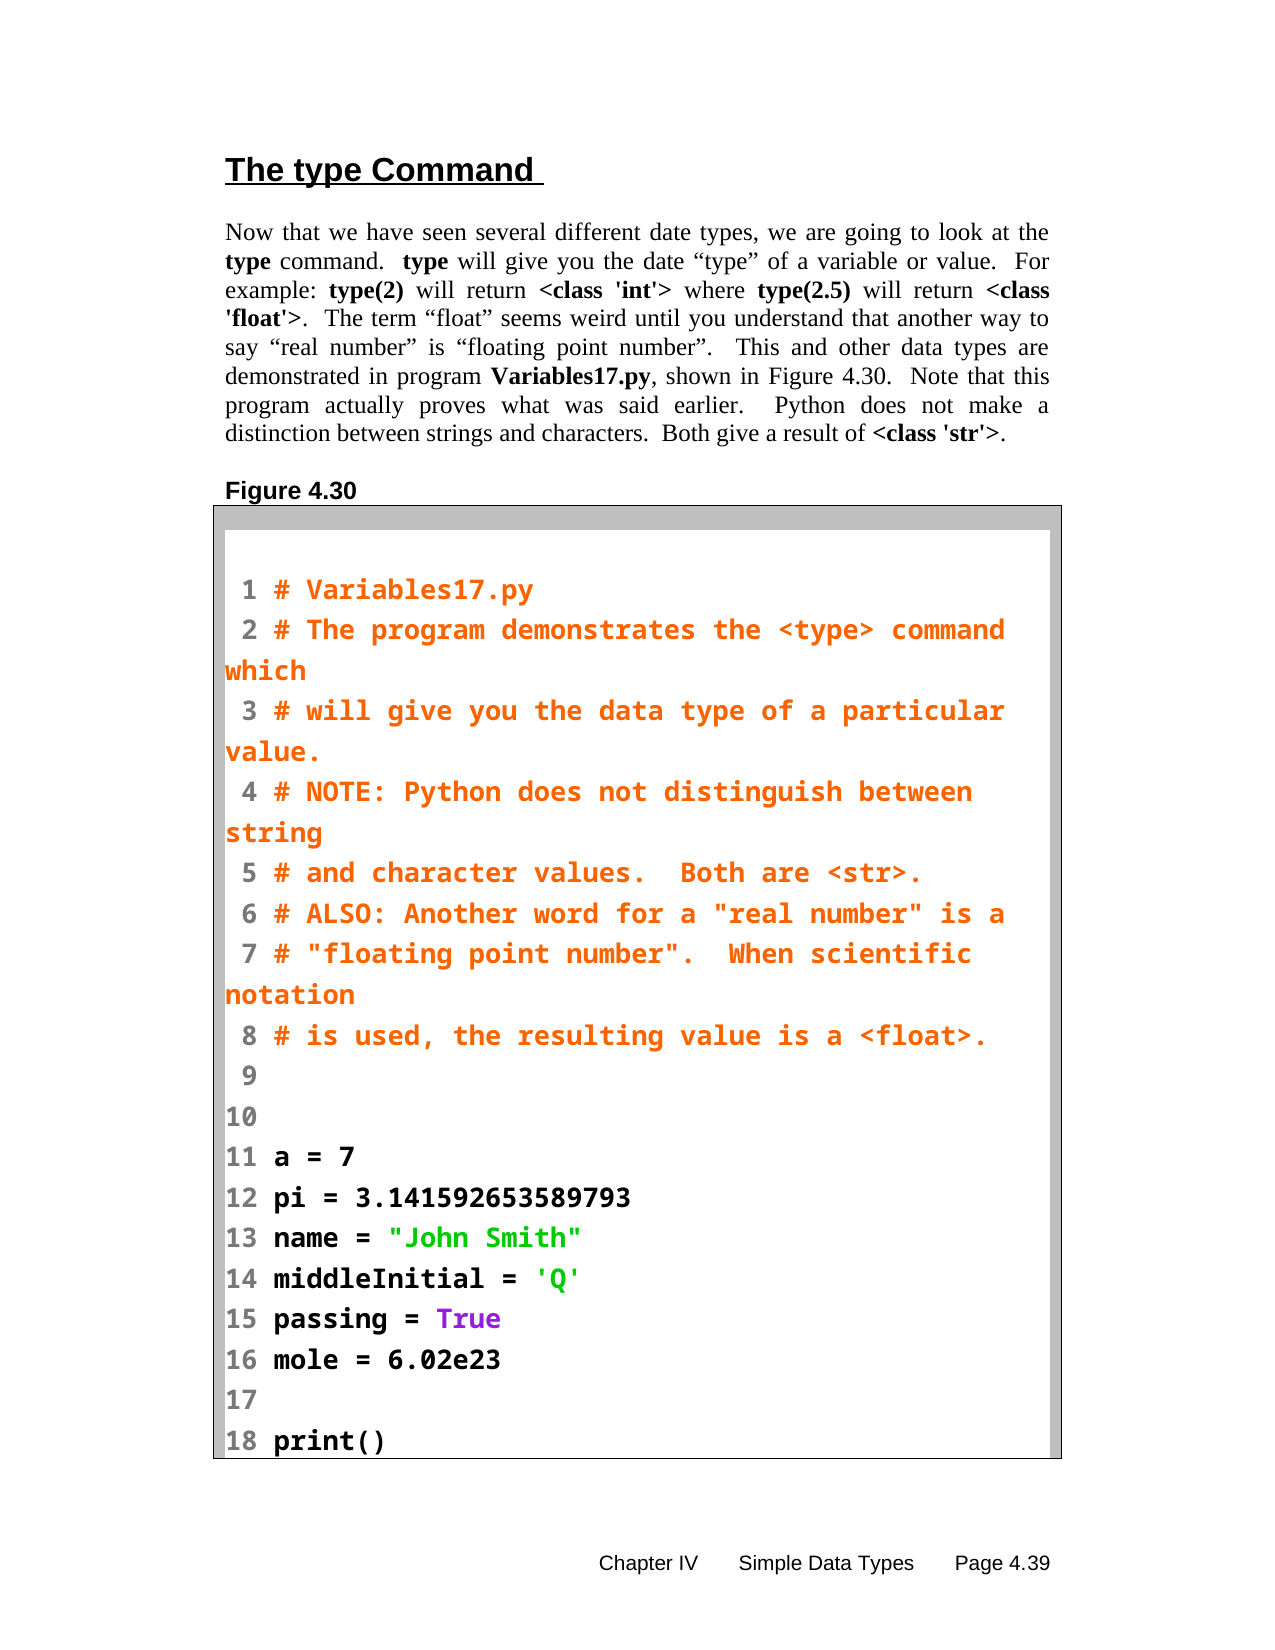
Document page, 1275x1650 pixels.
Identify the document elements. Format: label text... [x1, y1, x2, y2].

text Figure 4.30 [225, 476, 1050, 505]
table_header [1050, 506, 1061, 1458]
text The type Command [225, 150, 1050, 188]
text Now that we have seen several different date types, we are going to look at the type command. type will give you the date “type” of a variable or value. For example: type(2) will return <class 'int'> where type(2.5) will return <class 'float'>. The term “float” seems weird until you understand that another way to say “real number” is “floating point number”. This and other data types are demonstrated in program Variables17.py, shown in Figure 4.30. Note that this program actually proves what was said earlier. Python does not make a distinction between strings and characters. Both give a result of <class 'str'>. [225, 217, 1050, 447]
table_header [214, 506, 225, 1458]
